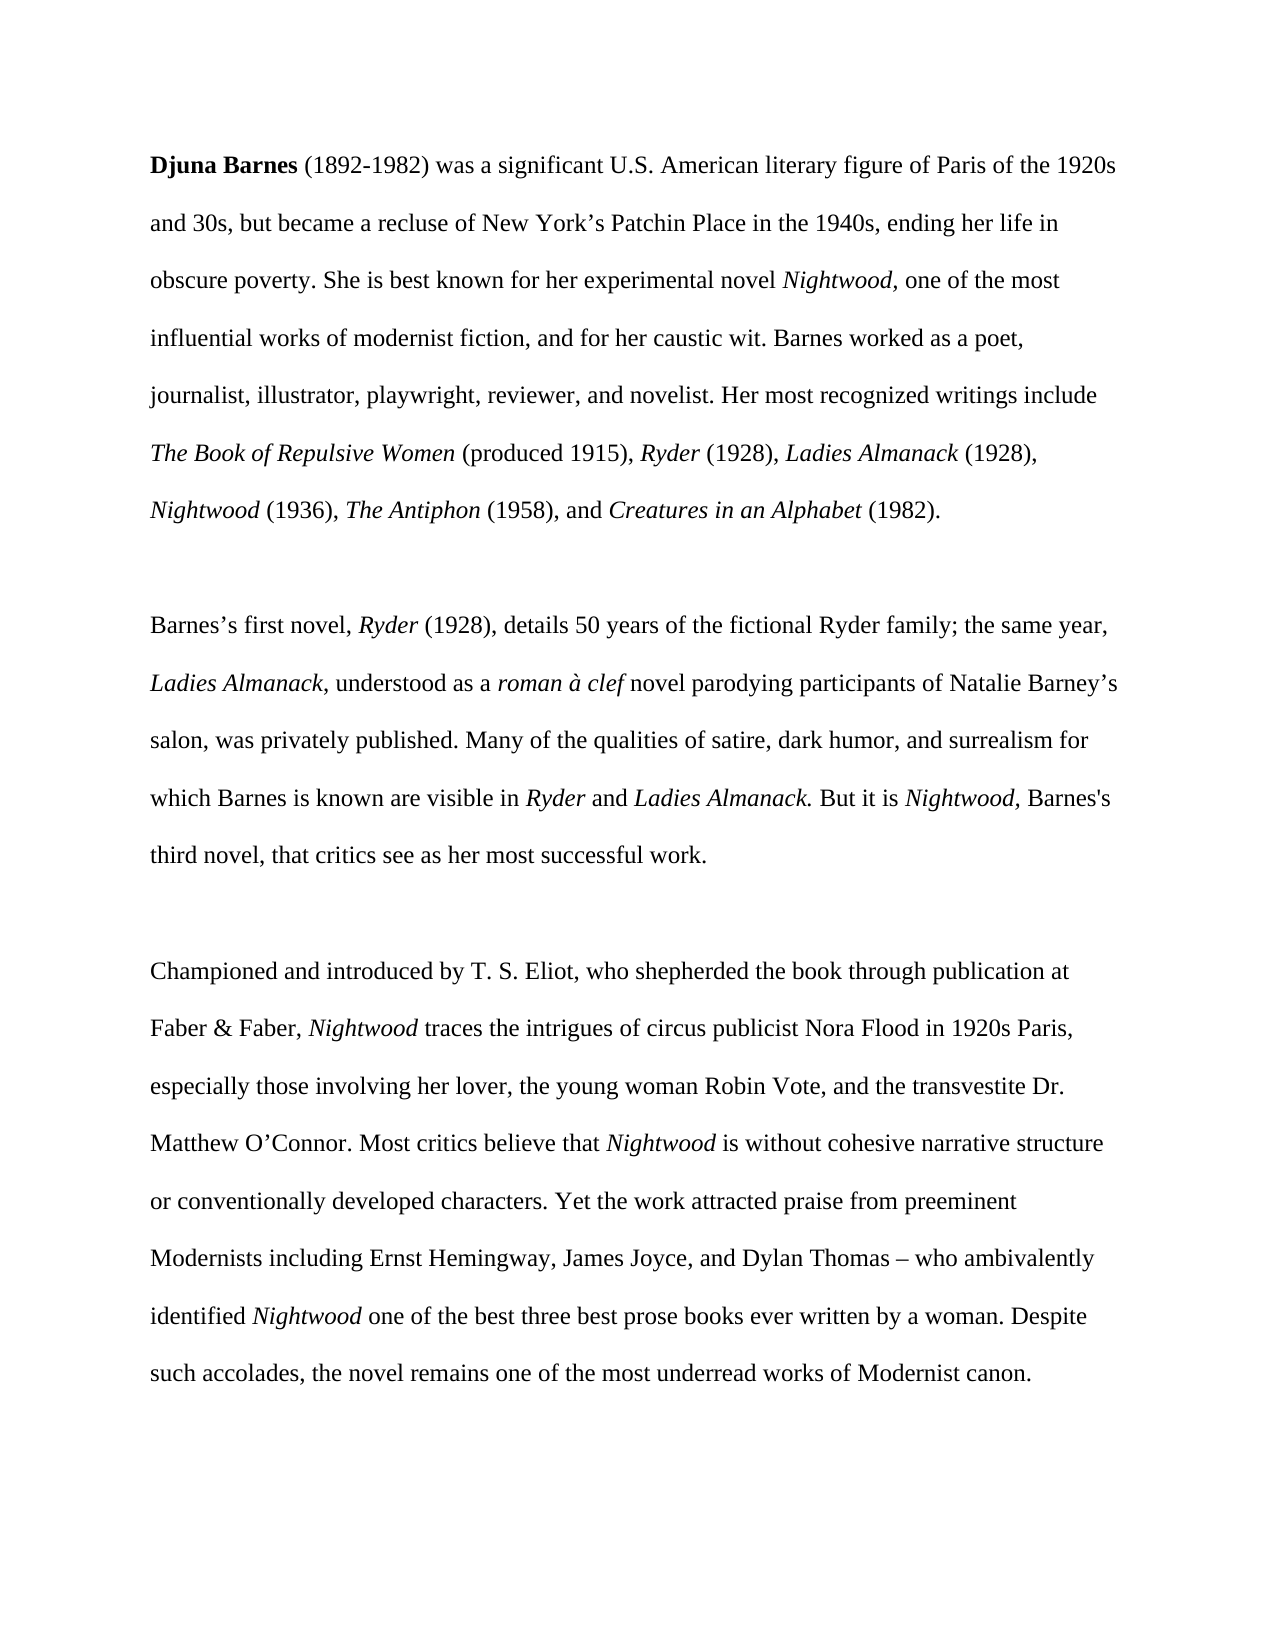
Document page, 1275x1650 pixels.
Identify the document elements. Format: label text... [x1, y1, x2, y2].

text Barnes’s first novel, Ryder (1928), details 50 years of the fictional Ryder family; the same year, Ladies Almanack, understood as a roman à clef novel parodying participants of Natalie Barney’s salon, was privately published. Many of the qualities of satire, dark humor, and surrealism for which Barnes is known are visible in Ryder and Ladies Almanack. But it is Nightwood, Barnes's third novel, that critics see as her most successful work. [150, 611, 1125, 869]
text Championed and introduced by T. S. Eliot, who shepherded the book through publication at Faber & Faber, Nightwood traces the intrigues of circus publicist Nora Flood in 1920s Paris, especially those involving her lover, the young woman Robin Vote, and the transvestite Dr. Matthew O’Connor. Most critics believe that Nightwood is without cohesive narrative structure or conventionally developed characters. Yet the work attracted praise from preeminent Modernists including Ernst Hemingway, James Joyce, and Dylan Thomas – who ambivalently identified Nightwood one of the best three best prose books ever written by a woman. Despite such accolades, the novel remains one of the most underread works of Modernist canon. [150, 956, 1125, 1387]
text Djuna Barnes (1892-1982) was a significant U.S. American literary figure of Paris of the 1920s and 30s, but became a recluse of New York’s Patchin Place in the 1940s, ending her life in obscure poverty. She is best known for her experimental novel Nightwood, one of the most influential works of modernist fiction, and for her caustic wit. Barnes worked as a poet, journalist, illustrator, playwright, reviewer, and novelist. Her most recognized writings include The Book of Repulsive Women (produced 1915), Ryder (1928), Ladies Almanack (1928), Nightwood (1936), The Antiphon (1958), and Creatures in an Alphabet (1982). [150, 150, 1125, 524]
